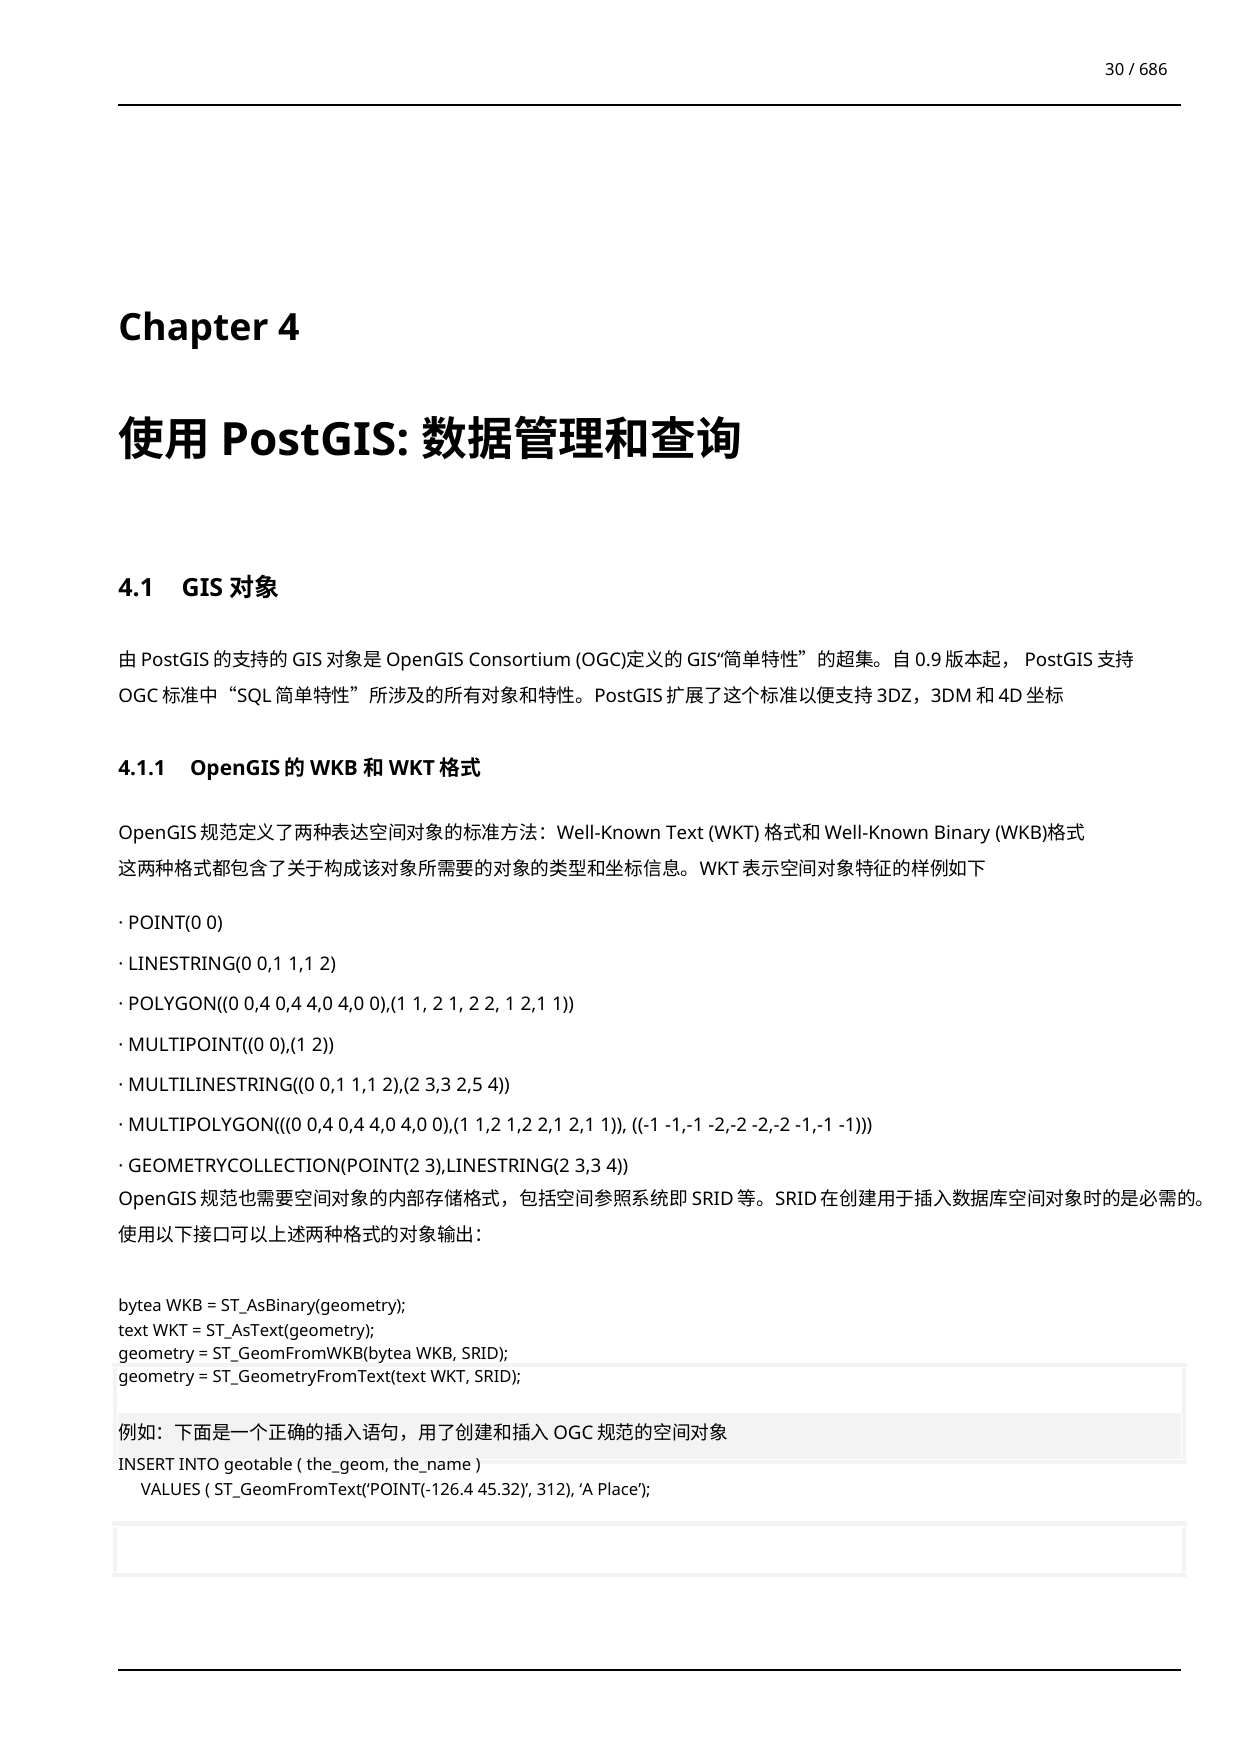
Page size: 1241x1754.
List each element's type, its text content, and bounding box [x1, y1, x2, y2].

text · MULTILINESTRING((0 0,1 1,1 2),(2 3,3 2,5 4)) [118, 1077, 1240, 1095]
text 例如：下面是一个正确的插入语句，用了创建和插入OGC规范的空间对象 [118, 1425, 1240, 1443]
text OGC标准中“SQL简单特性”所涉及的所有对象和特性。PostGIS扩展了这个标准以便支持3DZ，3DM和4D坐标 [118, 674, 1240, 710]
text · POLYGON((0 0,4 0,4 4,0 4,0 0),(1 1, 2 1, 2 2, 1 2,1 1)) [118, 996, 1240, 1014]
text 使用以下接口可以上述两种格式的对象输出： [118, 1212, 1240, 1248]
text 4.1.1 [118, 758, 189, 779]
text Chapter 4 [118, 311, 1240, 348]
text VALUES ( ST_GeomFromText(‘POINT(-126.4 45.32)’, 312), ‘A Place’); [141, 1477, 1240, 1500]
text 这两种格式都包含了关于构成该对象所需要的对象的类型和坐标信息。WKT表示空间对象特征的样例如下 [118, 846, 1240, 883]
text GIS 对象 [181, 576, 1240, 601]
text 4.1 [118, 576, 180, 601]
text · MULTIPOINT((0 0),(1 2)) [118, 1036, 1240, 1055]
text OpenGIS的 WKB 和 WKT格式 [190, 758, 1240, 779]
text OpenGIS规范也需要空间对象的内部存储格式，包括空间参照系统即SRID等。SRID在创建用于插入数据库空间对象时的是必需的。 [118, 1176, 1240, 1212]
text · POINT(0 0) [118, 915, 1240, 933]
text · LINESTRING(0 0,1 1,1 2) [118, 955, 1240, 974]
text INSERT INTO geotable ( the_geom, the_name ) [118, 1443, 1240, 1477]
text · MULTIPOLYGON(((0 0,4 0,4 4,0 4,0 0),(1 1,2 1,2 2,1 2,1 1)), ((-1 -1,-1 -2,-2 -2,-2 -1,-1 -1))) [118, 1117, 1240, 1136]
text 30 / 686 [1105, 55, 1240, 80]
text geometry = ST_GeometryFromText(text WKT, SRID); [118, 1364, 1240, 1387]
text bytea WKB = ST_AsBinary(geometry); [118, 1285, 1240, 1319]
text 由PostGIS的支持的GIS对象是OpenGIS Consortium (OGC)定义的GIS“简单特性”的超集。自0.9版本起， PostGIS支持 [118, 638, 1240, 674]
text geometry = ST_GeomFromWKB(bytea WKB, SRID); [118, 1341, 1240, 1364]
text 使用 PostGIS: 数据管理和查询 [118, 421, 1240, 464]
text text WKT = ST_AsText(geometry); [118, 1319, 1240, 1341]
text OpenGIS规范定义了两种表达空间对象的标准方法：Well-Known Text (WKT) 格式和Well-Known Binary (WKB)格式 [118, 810, 1240, 846]
text · GEOMETRYCOLLECTION(POINT(2 3),LINESTRING(2 3,3 4)) [118, 1157, 1240, 1176]
